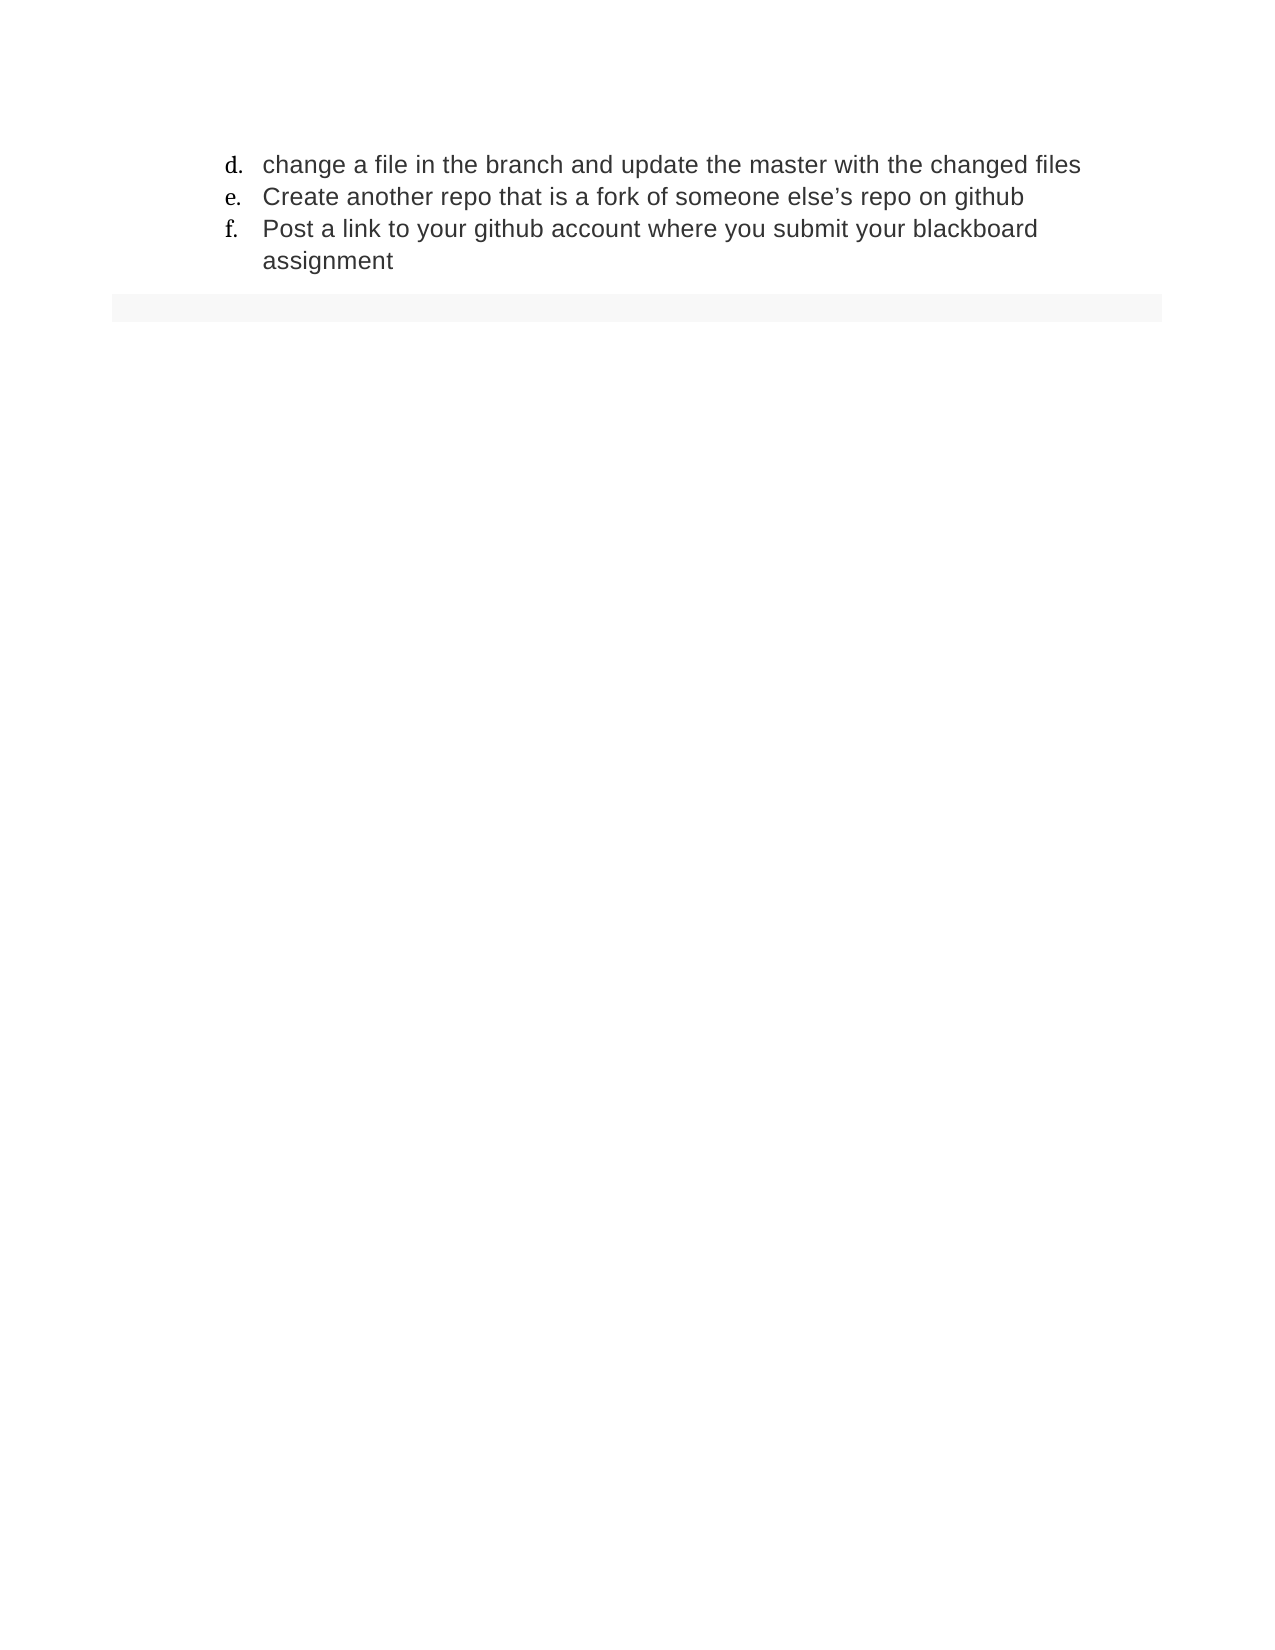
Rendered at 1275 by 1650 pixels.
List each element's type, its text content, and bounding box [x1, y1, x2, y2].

list Post a link to your github account where you submit your blackboard assignment [225, 214, 1162, 275]
list change a file in the branch and update the master with the changed files [225, 150, 1162, 180]
list Create another repo that is a fork of someone else’s repo on github [225, 182, 1162, 212]
